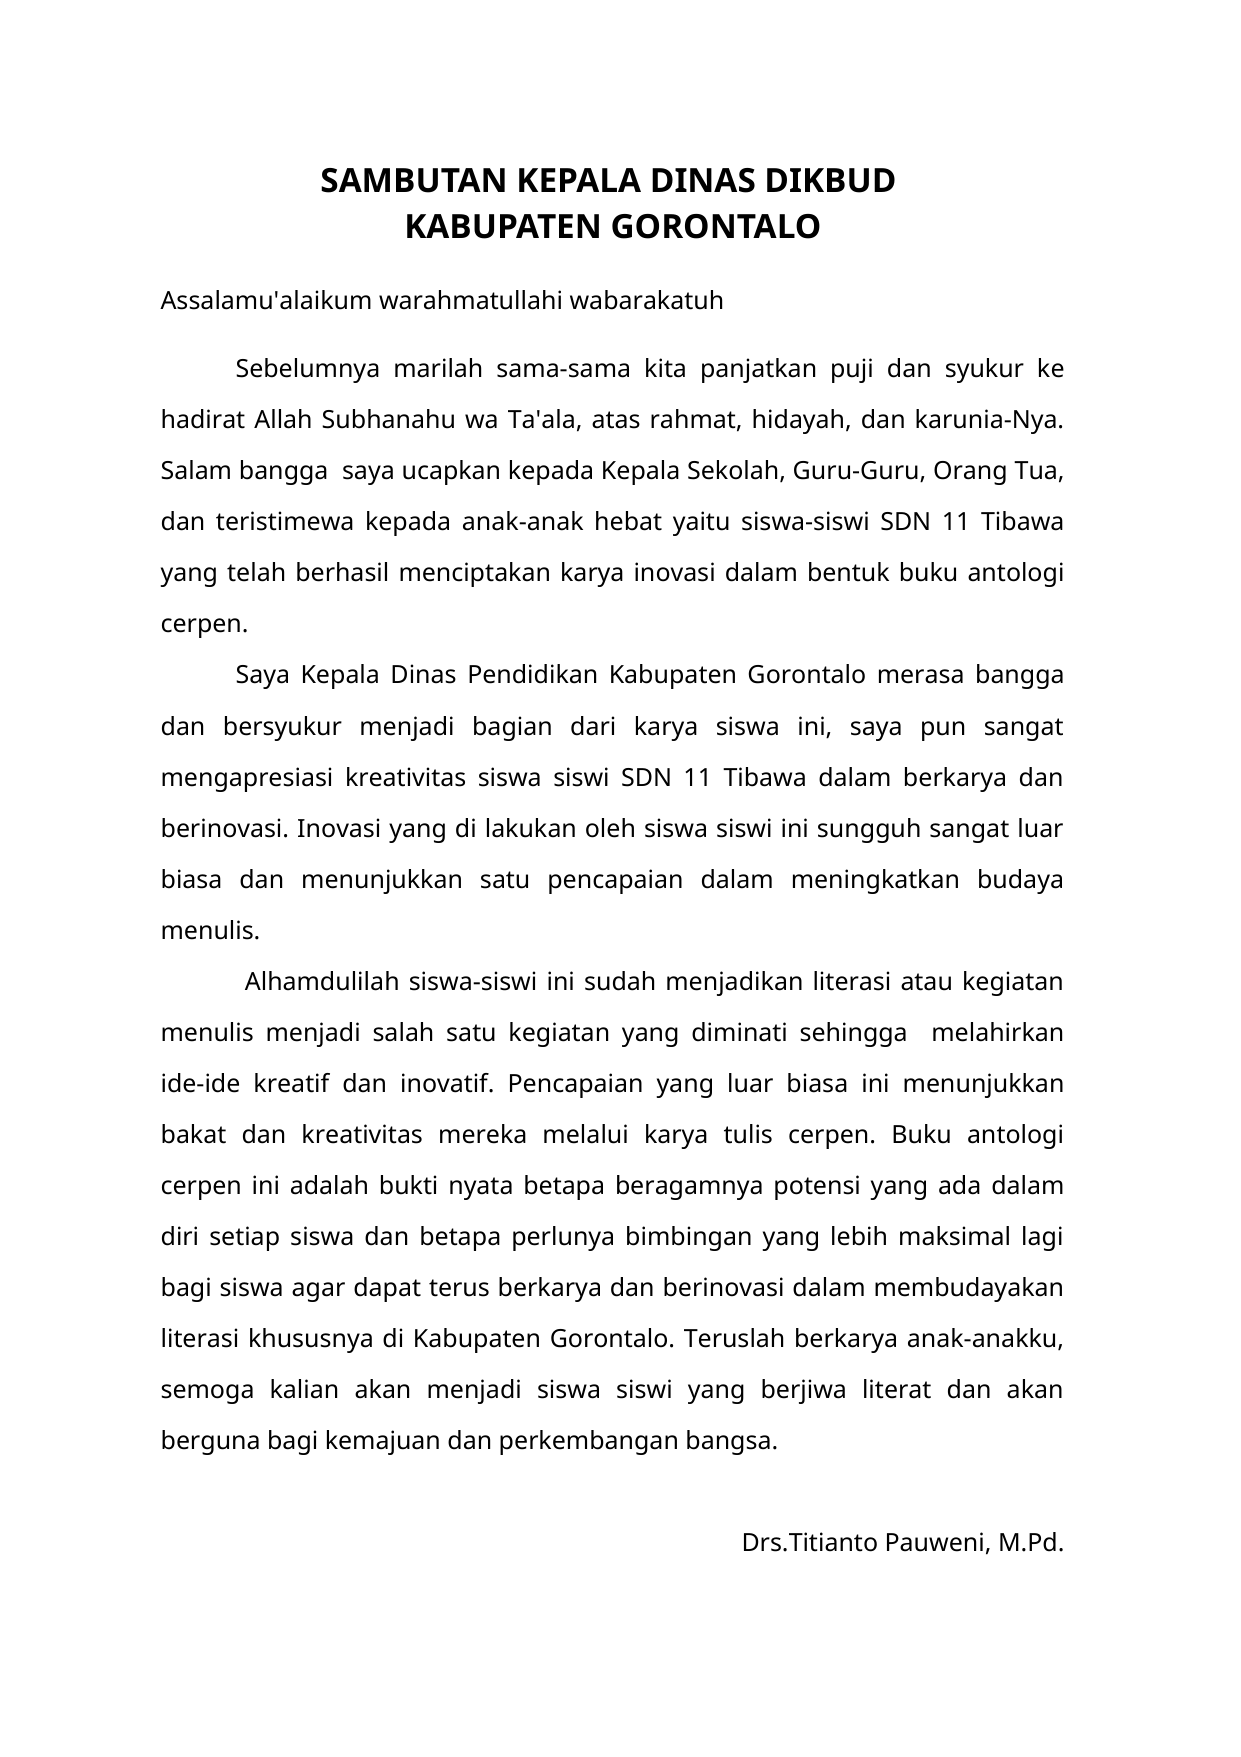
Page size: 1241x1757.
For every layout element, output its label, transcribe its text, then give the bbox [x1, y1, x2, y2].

text Alhamdulilah siswa-siswi ini sudah menjadikan literasi atau kegiatan menulis menjadi salah satu kegiatan yang diminati sehingga melahirkan ide-ide kreatif dan inovatif. Pencapaian yang luar biasa ini menunjukkan bakat dan kreativitas mereka melalui karya tulis cerpen. Buku antologi cerpen ini adalah bukti nyata betapa beragamnya potensi yang ada dalam diri setiap siswa dan betapa perlunya bimbingan yang lebih maksimal lagi bagi siswa agar dapat terus berkarya dan berinovasi dalam membudayakan literasi khususnya di Kabupaten Gorontalo. Teruslah berkarya anak-anakku, semoga kalian akan menjadi siswa siswi yang berjiwa literat dan akan berguna bagi kemajuan dan perkembangan bangsa. [160, 963, 1065, 1457]
text Assalamu'alaikum warahmatullahi wabarakatuh [160, 283, 1065, 317]
subtitle SAMBUTAN KEPALA DINAS DIKBUD KABUPATEN GORONTALO [160, 157, 1065, 248]
text Drs.Titianto Pauweni, M.Pd. [160, 1525, 1065, 1559]
text Sebelumnya marilah sama-sama kita panjatkan puji dan syukur ke hadirat Allah Subhanahu wa Ta'ala, atas rahmat, hidayah, dan karunia-Nya. Salam bangga saya ucapkan kepada Kepala Sekolah, Guru-Guru, Orang Tua, dan teristimewa kepada anak-anak hebat yaitu siswa-siswi SDN 11 Tibawa yang telah berhasil menciptakan karya inovasi dalam bentuk buku antologi cerpen. [160, 351, 1065, 640]
text Saya Kepala Dinas Pendidikan Kabupaten Gorontalo merasa bangga dan bersyukur menjadi bagian dari karya siswa ini, saya pun sangat mengapresiasi kreativitas siswa siswi SDN 11 Tibawa dalam berkarya dan berinovasi. Inovasi yang di lakukan oleh siswa siswi ini sungguh sangat luar biasa dan menunjukkan satu pencapaian dalam meningkatkan budaya menulis. [160, 657, 1065, 946]
